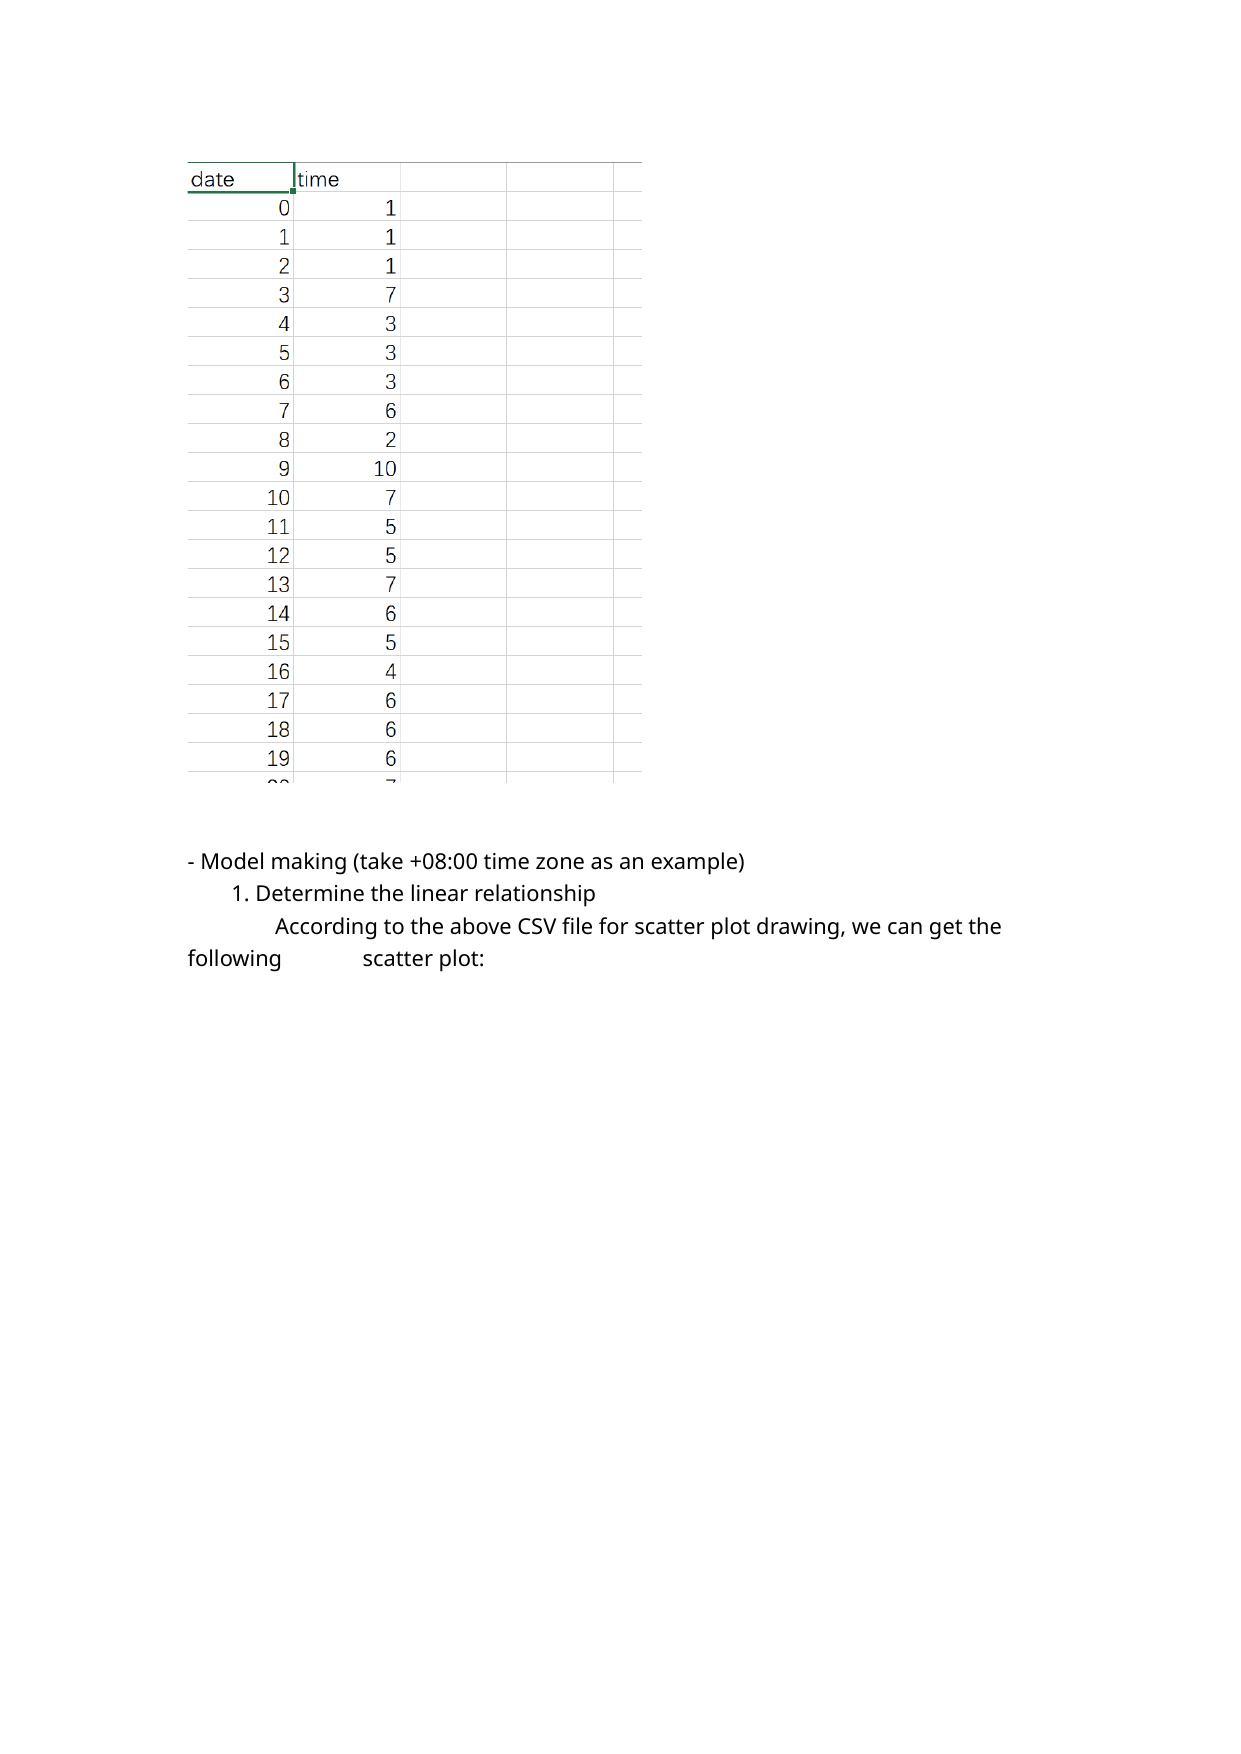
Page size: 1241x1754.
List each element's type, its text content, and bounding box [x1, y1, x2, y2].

text According to the above CSV file for scatter plot drawing, we can get the following scatter plot: [187, 909, 1053, 974]
picture [187, 162, 643, 783]
text 1. Determine the linear relationship [187, 877, 1053, 909]
text - Model making (take +08:00 time zone as an example) [187, 844, 1053, 877]
